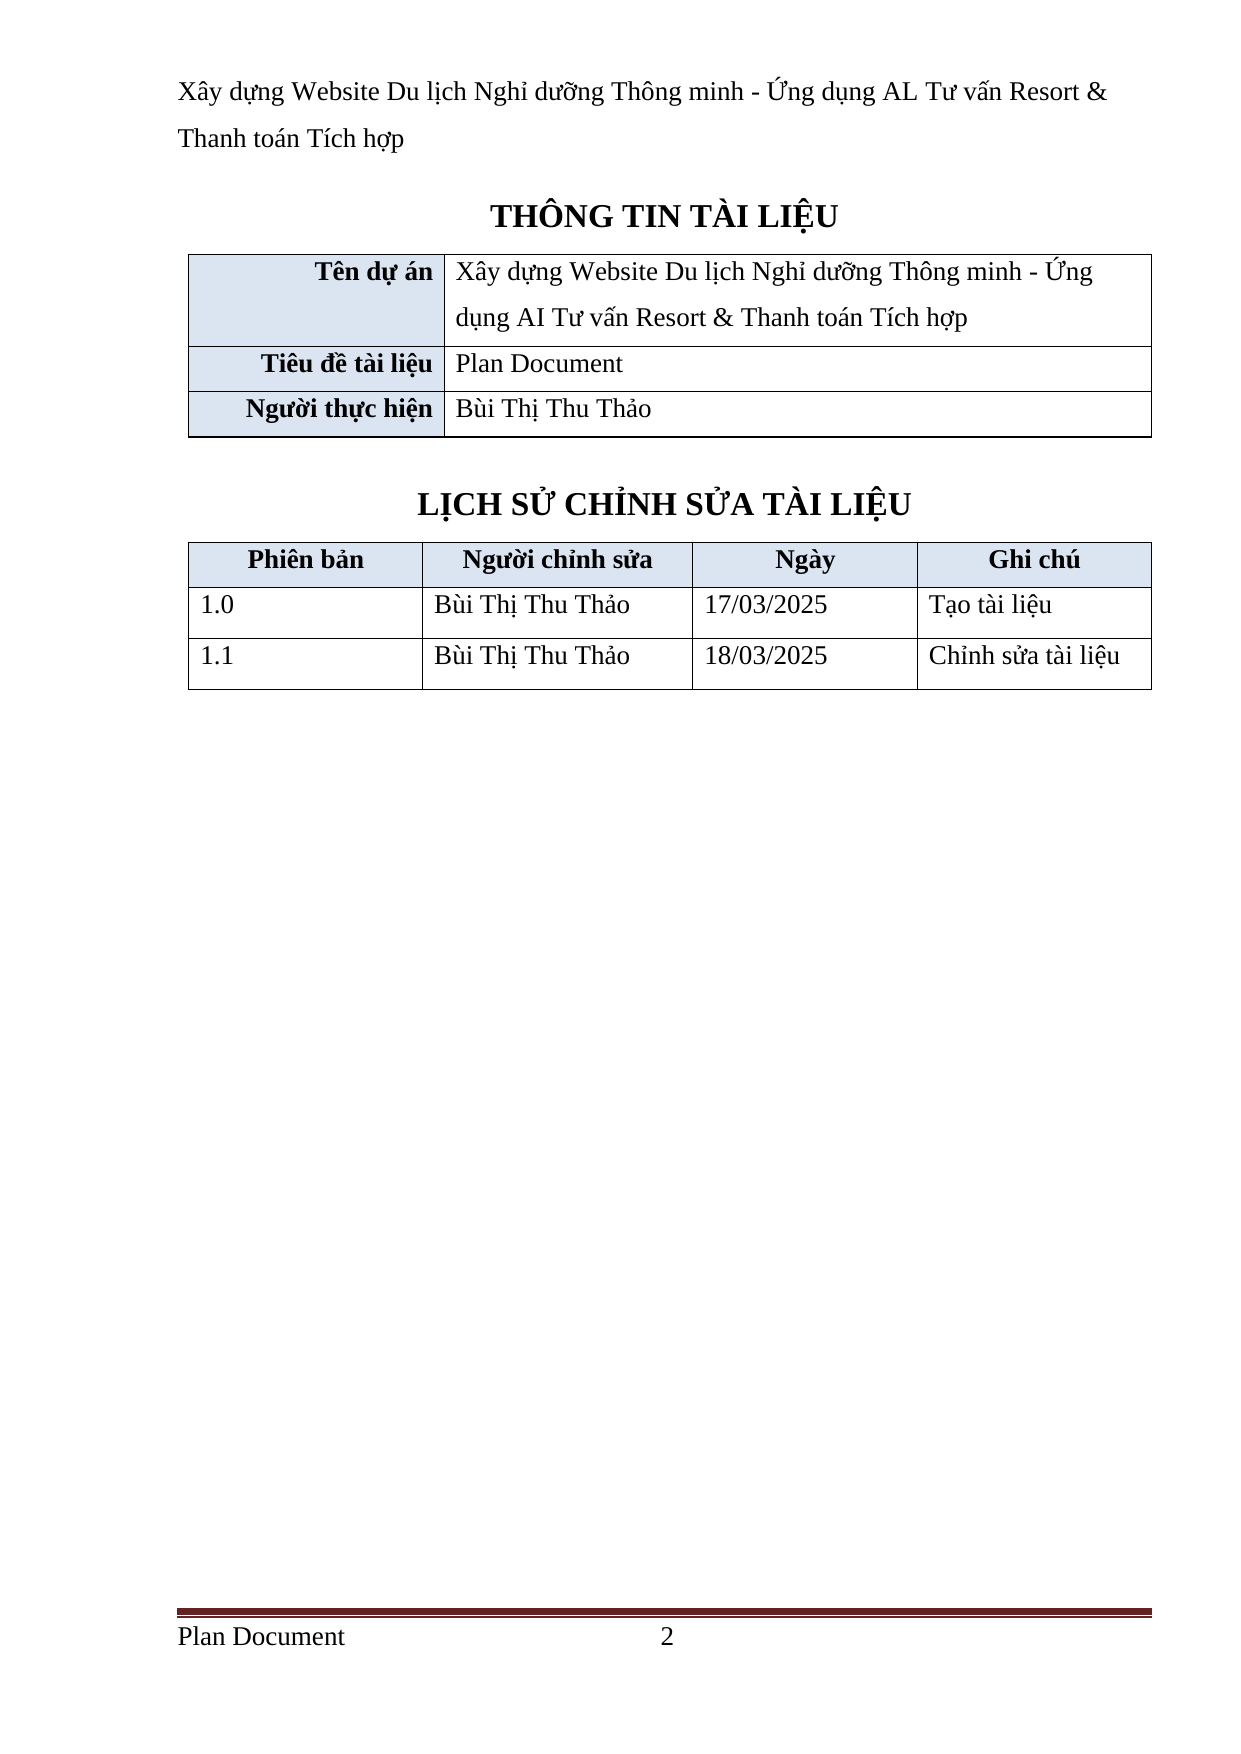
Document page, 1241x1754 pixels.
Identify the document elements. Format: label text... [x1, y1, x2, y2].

table_cell Người thực hiện [189, 392, 444, 436]
table_header Người chỉnh sửa [423, 543, 692, 587]
table_cell Tiêu đề tài liệu [189, 347, 444, 391]
table_header Xây dựng Website Du lịch Nghỉ dưỡng Thông minh - Ứng dụng AI Tư vấn Resort & Thanh toán Tích hợp [445, 255, 1151, 346]
table_header Phiên bản [189, 543, 422, 587]
table_cell Bùi Thị Thu Thảo [445, 392, 1151, 436]
table_cell 17/03/2025 [693, 588, 917, 638]
text THÔNG TIN TÀI LIỆU [177, 196, 1152, 235]
text LỊCH SỬ CHỈNH SỬA TÀI LIỆU [177, 484, 1152, 522]
table_cell Bùi Thị Thu Thảo [423, 588, 692, 638]
table_cell 1.1 [189, 639, 422, 689]
table_cell Tạo tài liệu [918, 588, 1151, 638]
table_cell Chỉnh sửa tài liệu [918, 639, 1151, 689]
table_header Tên dự án [189, 255, 444, 346]
table_header Ghi chú [918, 543, 1151, 587]
table_cell Bùi Thị Thu Thảo [423, 639, 692, 689]
table_header Ngày [693, 543, 917, 587]
table_cell 1.0 [189, 588, 422, 638]
table_cell 18/03/2025 [693, 639, 917, 689]
table_cell Plan Document [445, 347, 1151, 391]
